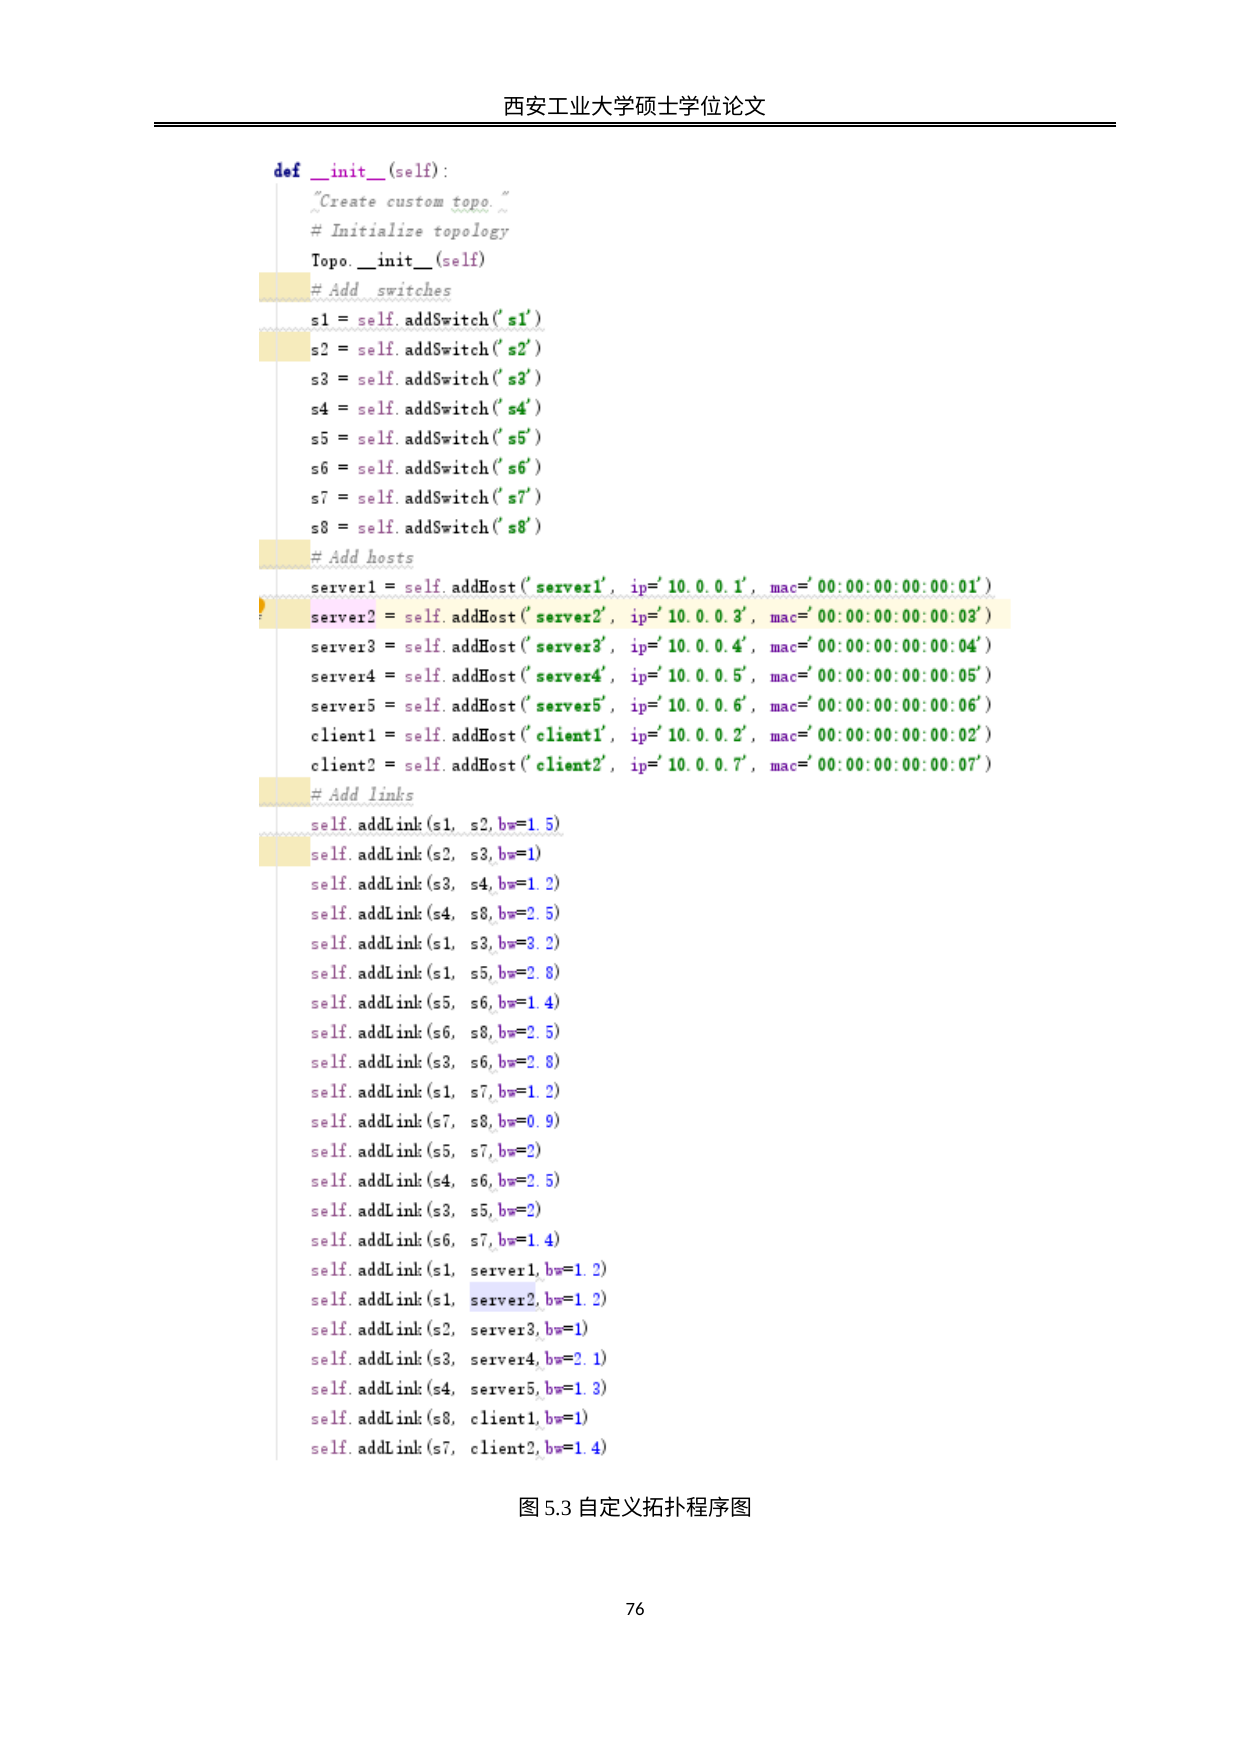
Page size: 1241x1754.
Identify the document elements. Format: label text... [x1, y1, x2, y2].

picture [259, 157, 1011, 1462]
table_cell 图5.3 自定义拓扑程序图 [154, 1490, 1116, 1522]
table_header [154, 157, 1116, 1490]
